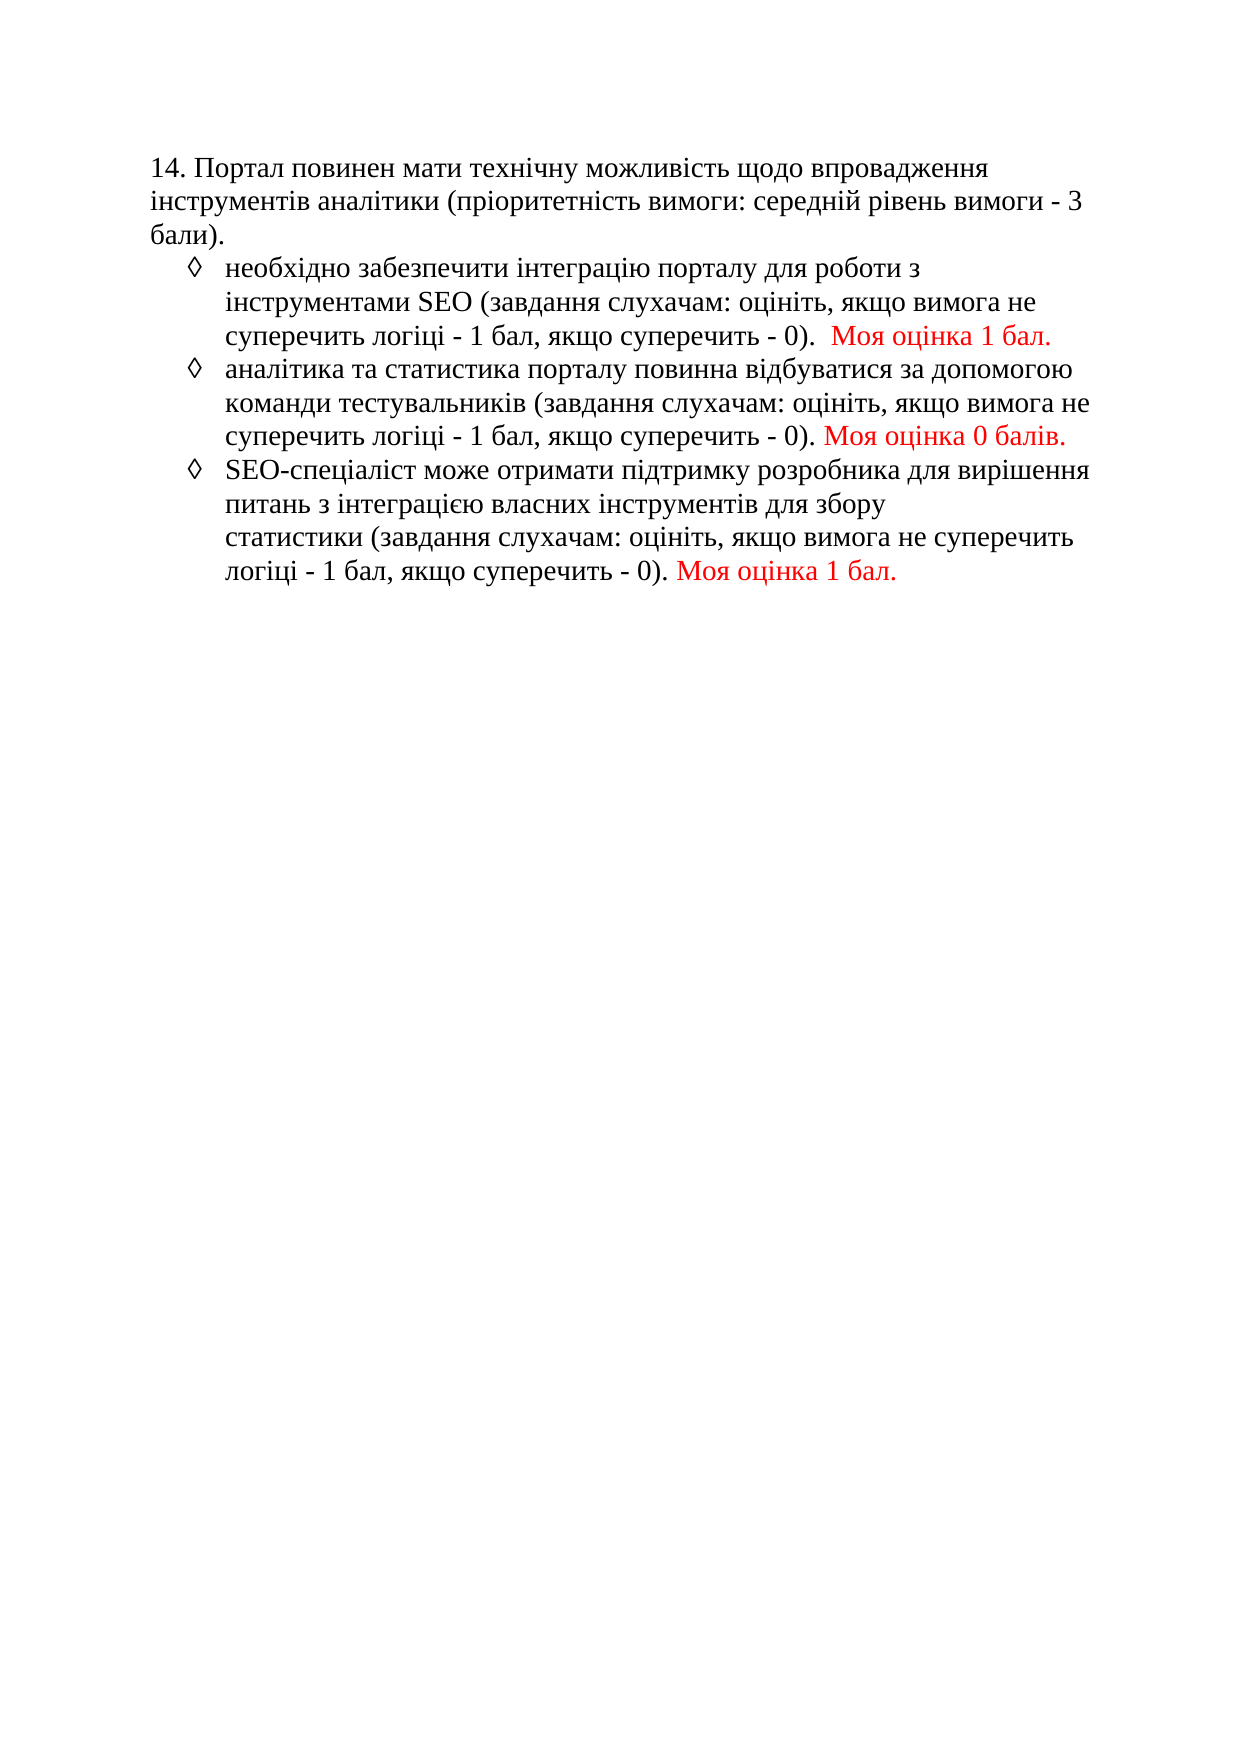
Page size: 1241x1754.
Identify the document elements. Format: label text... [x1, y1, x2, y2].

list необхідно забезпечити інтеграцію порталу для роботи з інструментами SEO (завдання слухачам: оцініть, якщо вимога не суперечить логіці - 1 бал, якщо суперечить - 0). Моя оцінка 1 бал. [187, 251, 1090, 351]
list аналітика та статистика порталу повинна відбуватися за допомогою команди тестувальників (завдання слухачам: оцініть, якщо вимога не суперечить логіці - 1 бал, якщо суперечить - 0). Моя оцінка 0 балів. [187, 351, 1090, 452]
text 14. Портал повинен мати технічну можливість щодо впровадження інструментів аналітики (пріоритетність вимоги: середній рівень вимоги - 3 бали). [150, 150, 1090, 251]
list SEO-спеціаліст може отримати підтримку розробника для вирішення питань з інтеграцією власних інструментів для збору статистики (завдання слухачам: оцініть, якщо вимога не суперечить логіці - 1 бал, якщо суперечить - 0). Моя оцінка 1 бал. [187, 452, 1090, 586]
